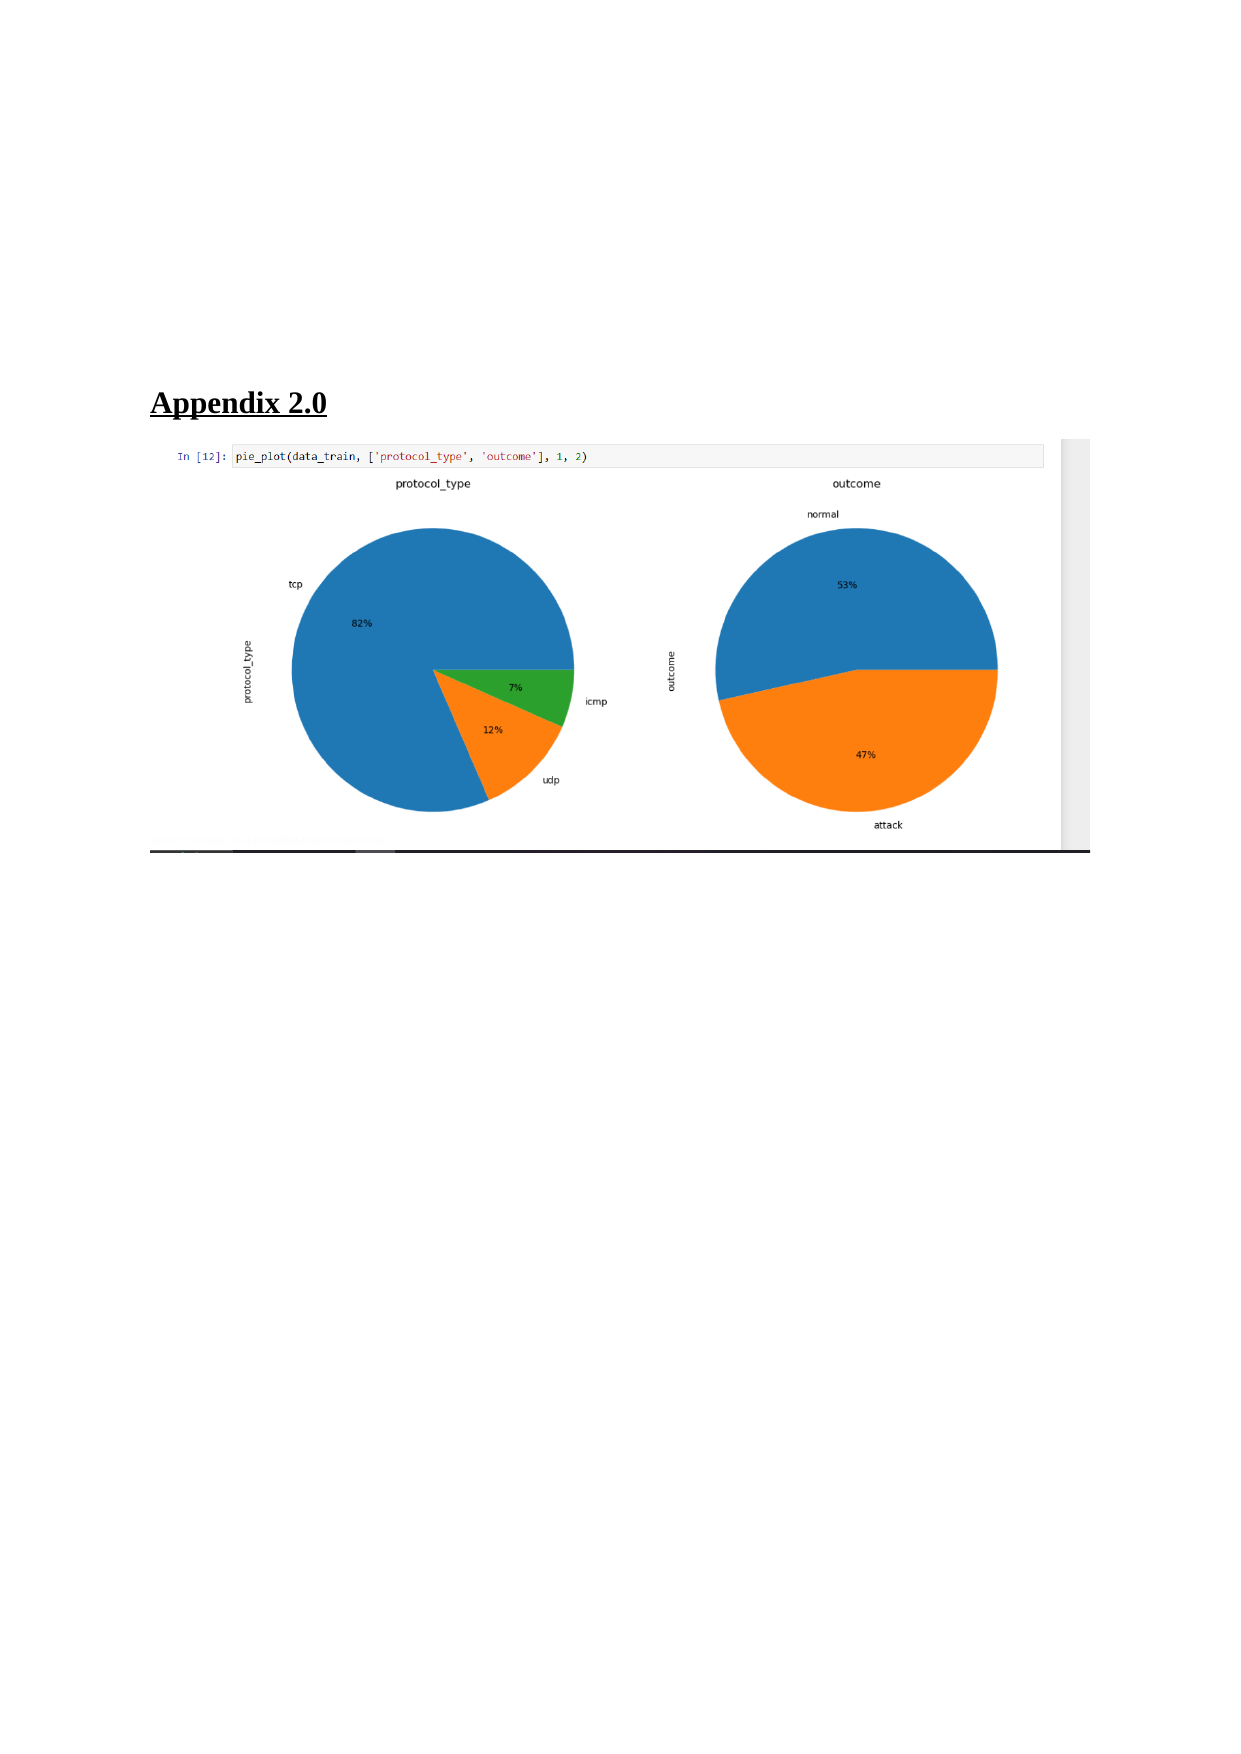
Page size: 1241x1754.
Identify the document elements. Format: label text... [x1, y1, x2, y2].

text Appendix 2.0 [150, 384, 1090, 420]
picture [150, 439, 1091, 853]
